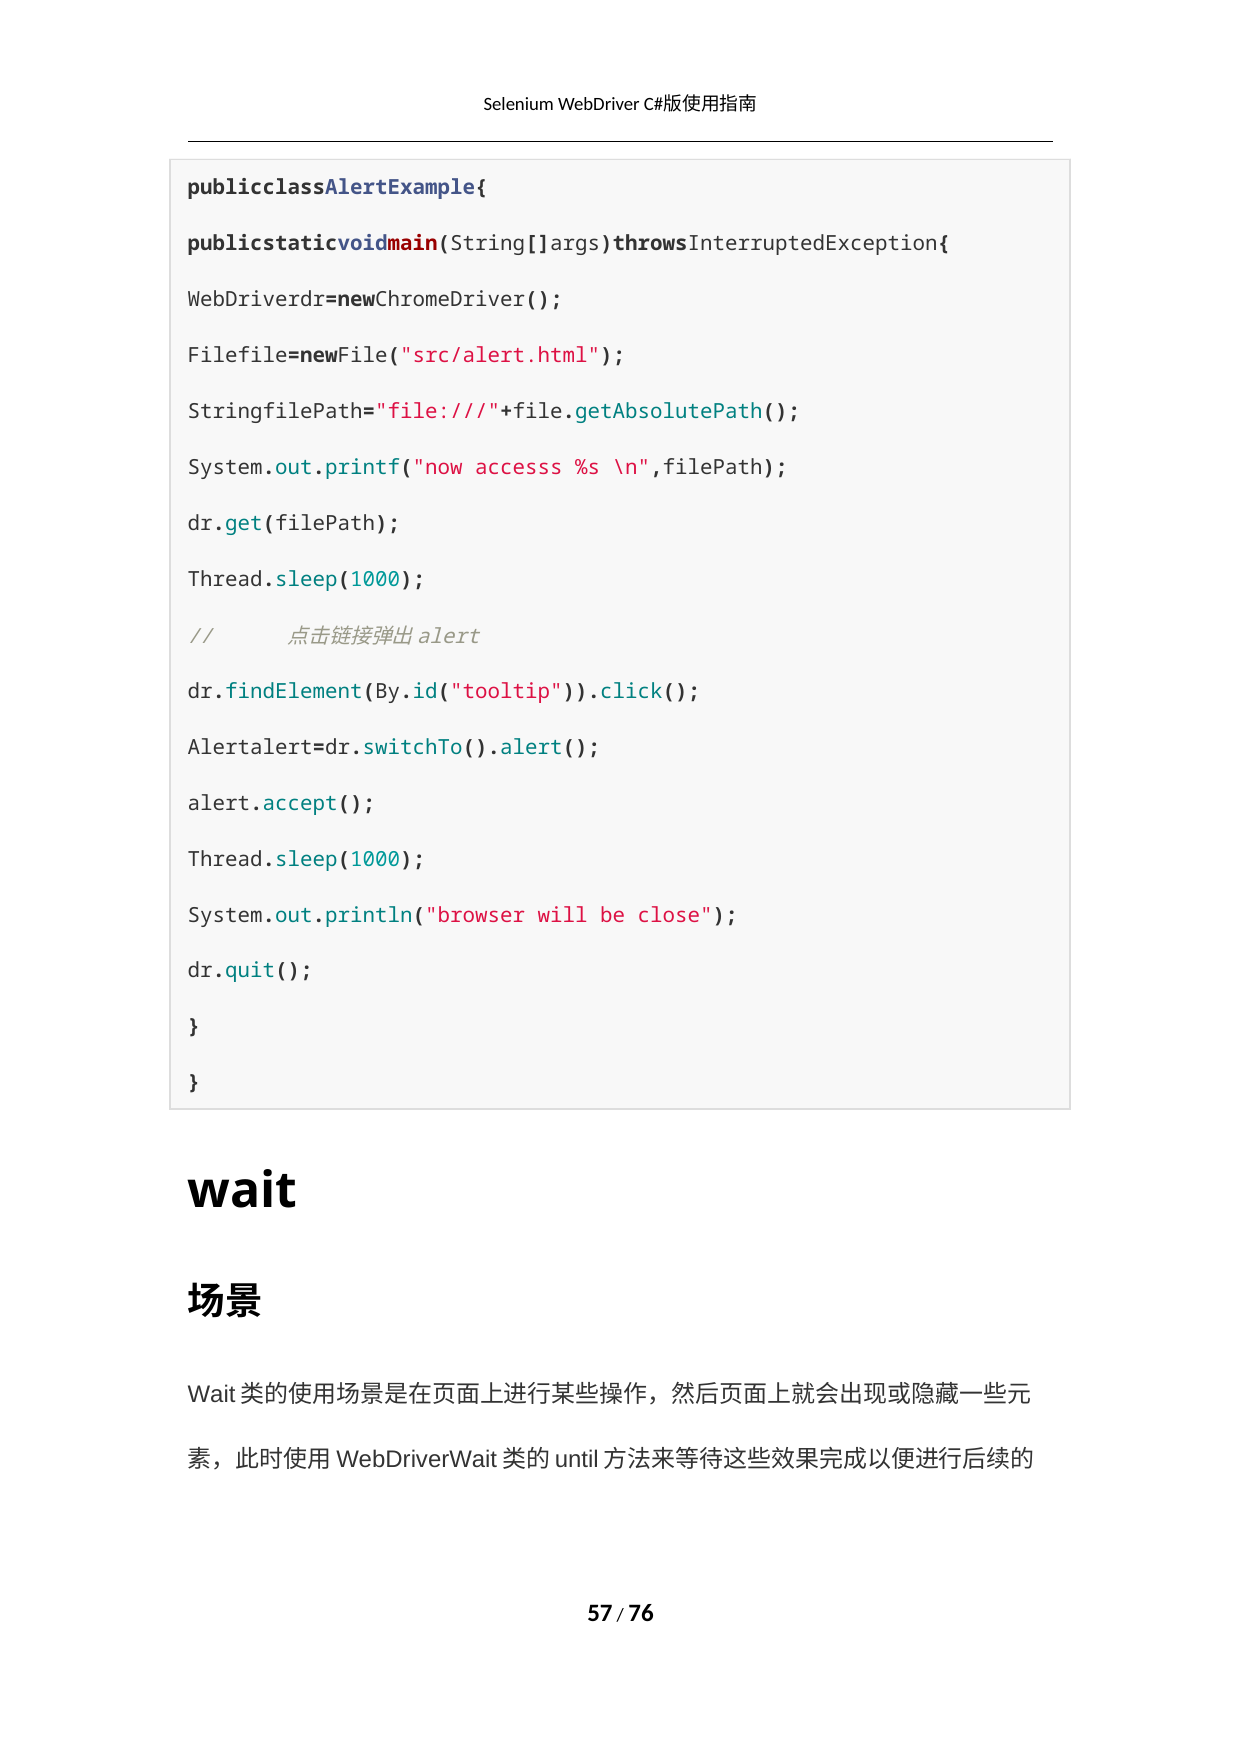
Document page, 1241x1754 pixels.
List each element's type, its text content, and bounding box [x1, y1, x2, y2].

text publicclassAlertExample{ [171, 160, 1069, 203]
text // 点击链接弹出alert [171, 606, 1069, 651]
text Thread.sleep(1000); [171, 550, 1069, 594]
text Thread.sleep(1000); [171, 830, 1069, 874]
text alert.accept(); [171, 774, 1069, 818]
text publicstaticvoidmain(String[]args)throwsInterruptedException{ [171, 214, 1069, 259]
subtitle 场景 [187, 1266, 1053, 1331]
text dr.findElement(By.id("tooltip")).click(); [171, 662, 1069, 706]
subtitle wait [187, 1139, 1053, 1237]
text WebDriverdr=newChromeDriver(); [171, 270, 1069, 315]
text } [171, 1053, 1069, 1108]
text Alertalert=dr.switchTo().alert(); [171, 718, 1069, 762]
text } [171, 998, 1069, 1042]
text System.out.println("browser will be close"); [171, 886, 1069, 930]
text System.out.printf("now accesss %s \n",filePath); [171, 438, 1069, 483]
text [187, 1360, 1053, 1490]
text dr.get(filePath); [171, 494, 1069, 539]
text StringfilePath="file:///"+file.getAbsolutePath(); [171, 382, 1069, 427]
text Filefile=newFile("src/alert.html"); [171, 326, 1069, 371]
text dr.quit(); [171, 942, 1069, 986]
